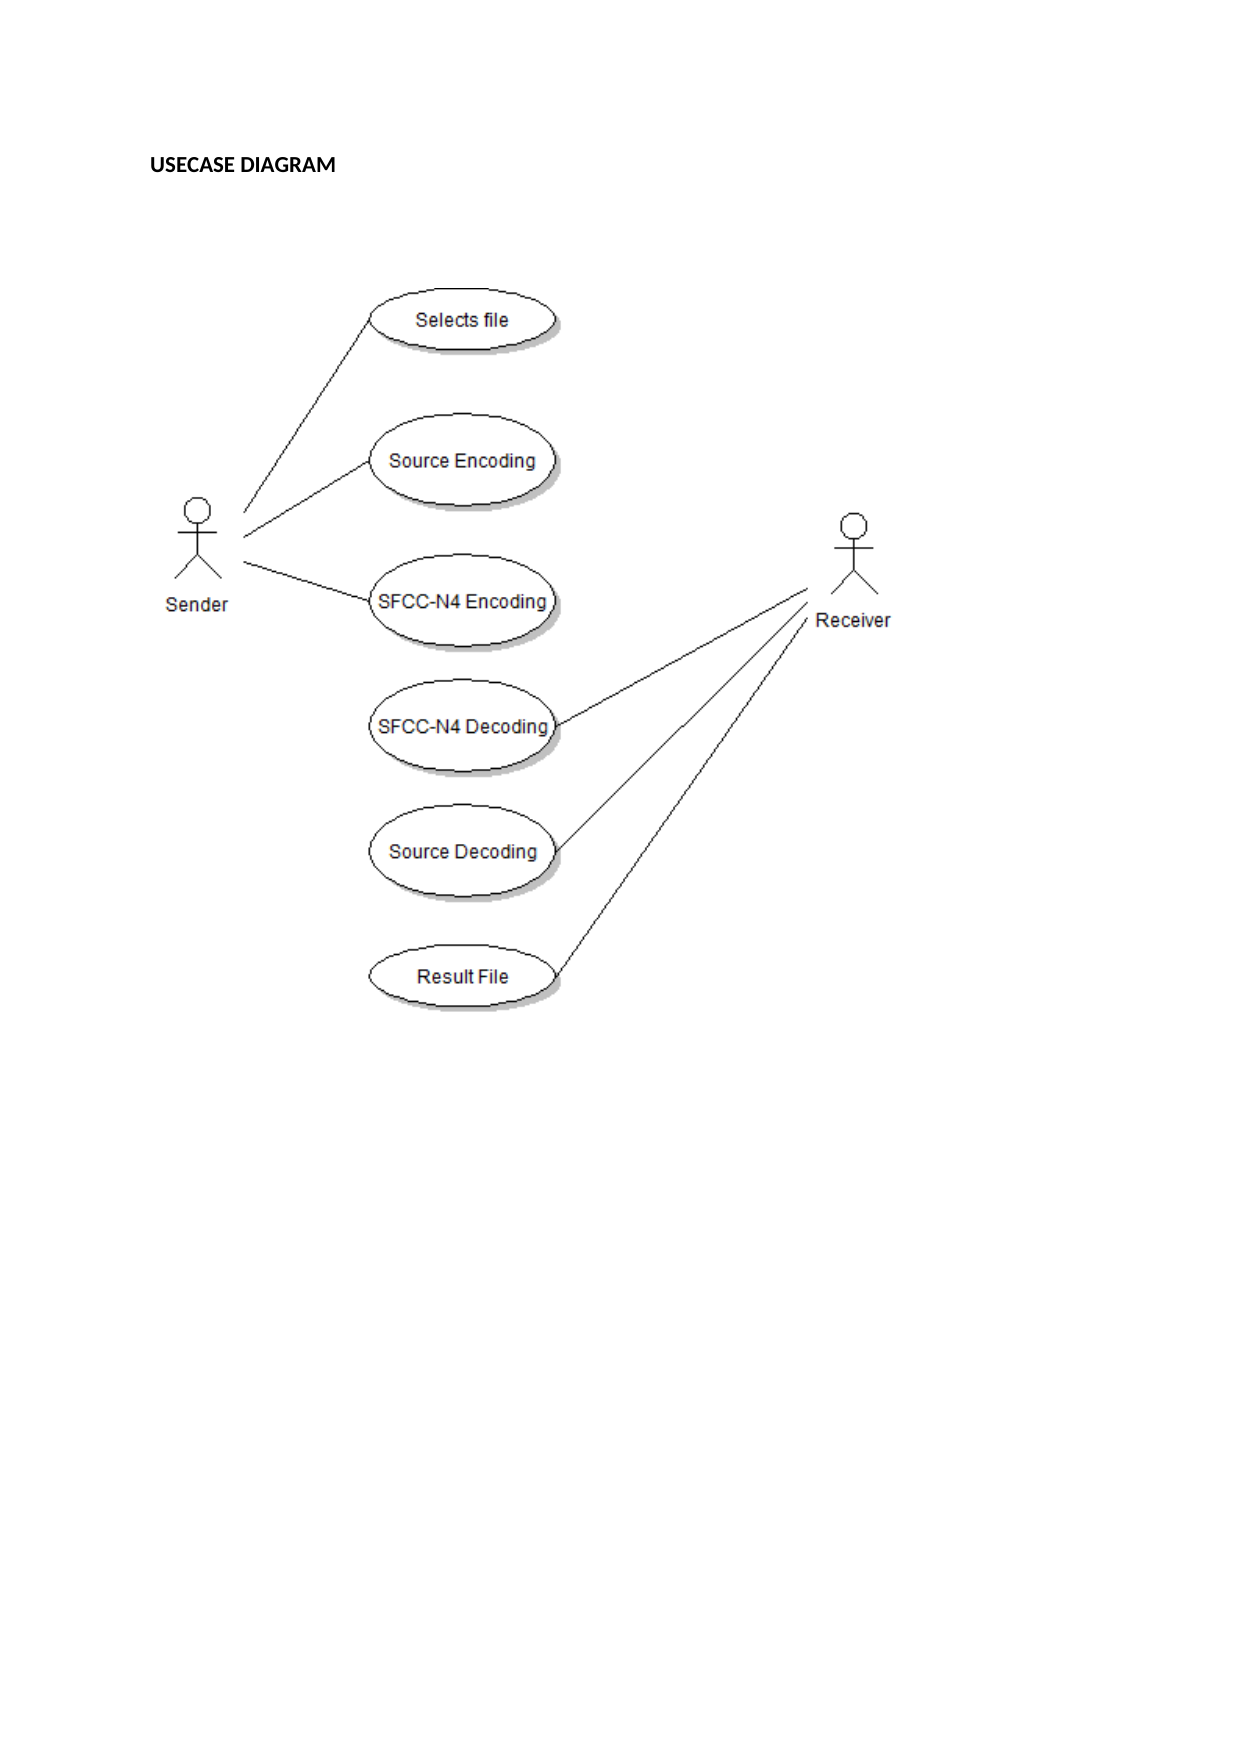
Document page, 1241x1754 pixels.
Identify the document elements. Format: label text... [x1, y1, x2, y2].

text USECASE DIAGRAM [150, 150, 1090, 178]
